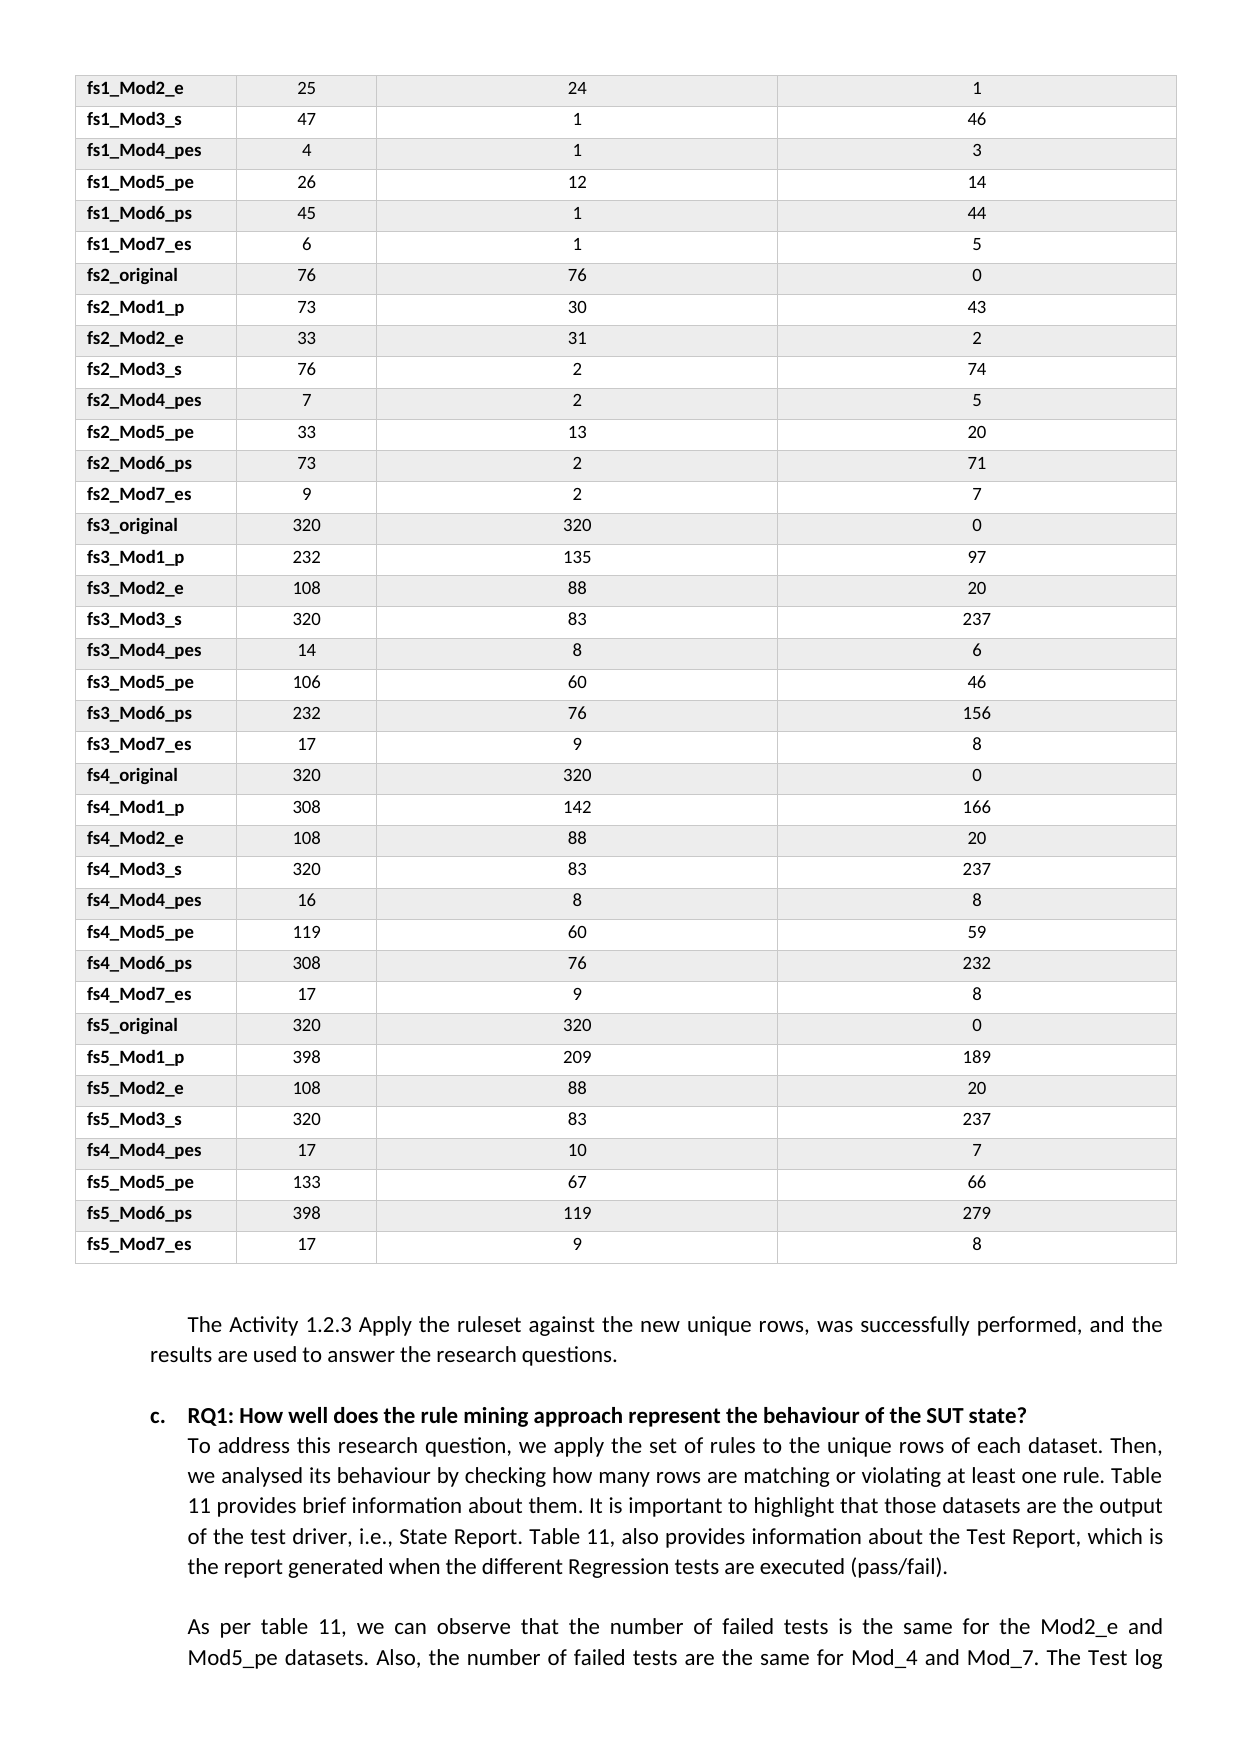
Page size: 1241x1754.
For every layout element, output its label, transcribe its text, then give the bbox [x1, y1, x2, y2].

table_cell 237 [778, 1107, 1176, 1137]
table_cell 232 [237, 701, 376, 731]
table_cell fs2_Mod6_ps [76, 451, 236, 481]
table_cell 2 [377, 482, 777, 512]
table_cell 8 [377, 889, 777, 919]
table_cell 7 [778, 482, 1176, 512]
table_cell 5 [778, 389, 1176, 419]
table_cell 1 [377, 232, 777, 262]
table_cell fs3_Mod4_pes [76, 639, 236, 669]
table_cell 135 [377, 545, 777, 575]
table_cell 9 [237, 482, 376, 512]
table_cell 320 [377, 1014, 777, 1044]
table_cell 83 [377, 857, 777, 887]
table_cell 30 [377, 295, 777, 325]
table_cell 26 [237, 170, 376, 200]
table_cell 189 [778, 1045, 1176, 1075]
table_cell 76 [377, 701, 777, 731]
table_cell fs4_Mod2_e [76, 826, 236, 856]
table_cell 88 [377, 826, 777, 856]
table_cell 76 [377, 264, 777, 294]
table_cell 10 [377, 1139, 777, 1169]
table_cell 1 [778, 76, 1176, 106]
table_cell 108 [237, 826, 376, 856]
table_cell fs4_Mod4_pes [76, 889, 236, 919]
table_cell fs1_Mod6_ps [76, 201, 236, 231]
table_cell 25 [237, 76, 376, 106]
table_cell 8 [778, 732, 1176, 762]
table_cell 106 [237, 670, 376, 700]
table_cell fs2_Mod4_pes [76, 389, 236, 419]
table_cell 17 [237, 732, 376, 762]
table_cell 2 [377, 389, 777, 419]
table_cell 237 [778, 607, 1176, 637]
table_cell 88 [377, 1076, 777, 1106]
table_cell 308 [237, 951, 376, 981]
table_cell 4 [237, 139, 376, 169]
table_cell fs2_original [76, 264, 236, 294]
table_cell 60 [377, 670, 777, 700]
table_cell 279 [778, 1201, 1176, 1231]
table_cell 47 [237, 107, 376, 137]
table_cell 119 [237, 920, 376, 950]
table_cell 1 [377, 107, 777, 137]
table_cell fs3_Mod2_e [76, 576, 236, 606]
table_cell 33 [237, 326, 376, 356]
table_cell 8 [778, 982, 1176, 1012]
table_cell fs3_Mod6_ps [76, 701, 236, 731]
table_cell fs4_Mod4_pes [76, 1139, 236, 1169]
table_cell fs5_Mod1_p [76, 1045, 236, 1075]
table_cell 71 [778, 451, 1176, 481]
table_cell 320 [237, 1107, 376, 1137]
list To address this research question, we apply the set of rules to the unique rows of each dataset. Then, we analysed its behaviour by checking how many rows are matching or violating at least one rule. Table 11 provides brief information about them. It is important to highlight that those datasets are the output of the test driver, i.e., State Report. Table 11, also provides information about the Test Report, which is the report generated when the different Regression tests are executed (pass/fail). [187, 1431, 1165, 1580]
table_cell 60 [377, 920, 777, 950]
table_cell 2 [377, 357, 777, 387]
table_cell fs1_Mod3_s [76, 107, 236, 137]
table_cell 17 [237, 1232, 376, 1262]
table_cell 83 [377, 607, 777, 637]
table_cell fs2_Mod3_s [76, 357, 236, 387]
table_cell fs3_Mod5_pe [76, 670, 236, 700]
table_cell 320 [237, 857, 376, 887]
table_cell 2 [778, 326, 1176, 356]
table_cell fs5_Mod6_ps [76, 1201, 236, 1231]
table_cell fs2_Mod2_e [76, 326, 236, 356]
table_cell 156 [778, 701, 1176, 731]
table_cell 14 [237, 639, 376, 669]
table_cell fs4_original [76, 764, 236, 794]
table_cell fs5_Mod7_es [76, 1232, 236, 1262]
table_cell 320 [237, 607, 376, 637]
table_cell 232 [778, 951, 1176, 981]
table_cell fs4_Mod3_s [76, 857, 236, 887]
table_cell 46 [778, 107, 1176, 137]
table_cell 8 [377, 639, 777, 669]
table_cell 73 [237, 295, 376, 325]
table_cell 20 [778, 420, 1176, 450]
table_cell 142 [377, 795, 777, 825]
table_cell 20 [778, 1076, 1176, 1106]
table_cell 1 [377, 139, 777, 169]
table_cell 0 [778, 1014, 1176, 1044]
table_cell 108 [237, 576, 376, 606]
list The Activity 1.2.3 Apply the ruleset against the new unique rows, was successfully performed, and the results are used to answer the research questions. [150, 1310, 1165, 1369]
table_cell fs1_Mod7_es [76, 232, 236, 262]
table_cell 308 [237, 795, 376, 825]
table_cell fs4_Mod5_pe [76, 920, 236, 950]
table_cell 209 [377, 1045, 777, 1075]
table_cell fs4_Mod1_p [76, 795, 236, 825]
table_cell 320 [377, 514, 777, 544]
table_cell 5 [778, 232, 1176, 262]
table_cell 0 [778, 264, 1176, 294]
table_cell 398 [237, 1201, 376, 1231]
table_cell fs4_Mod7_es [76, 982, 236, 1012]
table_cell fs2_Mod1_p [76, 295, 236, 325]
table_cell fs3_Mod1_p [76, 545, 236, 575]
table_cell 67 [377, 1170, 777, 1200]
table_cell fs3_Mod3_s [76, 607, 236, 637]
table_cell 46 [778, 670, 1176, 700]
table_cell 133 [237, 1170, 376, 1200]
table_cell 45 [237, 201, 376, 231]
table_cell 97 [778, 545, 1176, 575]
table_cell 2 [377, 451, 777, 481]
table_cell 398 [237, 1045, 376, 1075]
table_cell fs4_Mod6_ps [76, 951, 236, 981]
table_cell fs2_Mod5_pe [76, 420, 236, 450]
table_cell 7 [778, 1139, 1176, 1169]
table_cell fs1_Mod2_e [76, 76, 236, 106]
table_cell fs1_Mod5_pe [76, 170, 236, 200]
table_cell 6 [237, 232, 376, 262]
table_cell 76 [237, 357, 376, 387]
table_cell 3 [778, 139, 1176, 169]
table_cell fs5_Mod2_e [76, 1076, 236, 1106]
table_cell fs5_original [76, 1014, 236, 1044]
table_cell 76 [377, 951, 777, 981]
table_cell 237 [778, 857, 1176, 887]
table_cell fs2_Mod7_es [76, 482, 236, 512]
table_cell fs1_Mod4_pes [76, 139, 236, 169]
table_cell 33 [237, 420, 376, 450]
table_cell 20 [778, 576, 1176, 606]
table_cell 9 [377, 732, 777, 762]
table_cell 59 [778, 920, 1176, 950]
table_cell 43 [778, 295, 1176, 325]
table_cell 8 [778, 889, 1176, 919]
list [187, 1612, 1165, 1671]
table_cell 16 [237, 889, 376, 919]
list RQ1: How well does the rule mining approach represent the behaviour of the SUT state? [150, 1401, 1165, 1429]
table_cell 320 [237, 1014, 376, 1044]
table_cell 83 [377, 1107, 777, 1137]
table_cell 17 [237, 1139, 376, 1169]
table_cell 24 [377, 76, 777, 106]
table_cell 8 [778, 1232, 1176, 1262]
table_cell 31 [377, 326, 777, 356]
table_cell 166 [778, 795, 1176, 825]
table_cell 0 [778, 764, 1176, 794]
table_cell 0 [778, 514, 1176, 544]
table_cell 232 [237, 545, 376, 575]
table_cell 44 [778, 201, 1176, 231]
table_cell 108 [237, 1076, 376, 1106]
table_cell 320 [237, 764, 376, 794]
table_cell 66 [778, 1170, 1176, 1200]
table_cell 17 [237, 982, 376, 1012]
table_cell 9 [377, 1232, 777, 1262]
table_cell 13 [377, 420, 777, 450]
table_cell fs3_original [76, 514, 236, 544]
table_cell fs3_Mod7_es [76, 732, 236, 762]
table_cell 76 [237, 264, 376, 294]
table_cell 6 [778, 639, 1176, 669]
table_cell 74 [778, 357, 1176, 387]
table_cell fs5_Mod5_pe [76, 1170, 236, 1200]
table_cell 320 [377, 764, 777, 794]
table_cell 20 [778, 826, 1176, 856]
table_cell 7 [237, 389, 376, 419]
table_cell 320 [237, 514, 376, 544]
table_cell 1 [377, 201, 777, 231]
table_cell 12 [377, 170, 777, 200]
table_cell 14 [778, 170, 1176, 200]
table_cell 9 [377, 982, 777, 1012]
table_cell 88 [377, 576, 777, 606]
table_cell 119 [377, 1201, 777, 1231]
table_cell 73 [237, 451, 376, 481]
table_cell fs5_Mod3_s [76, 1107, 236, 1137]
